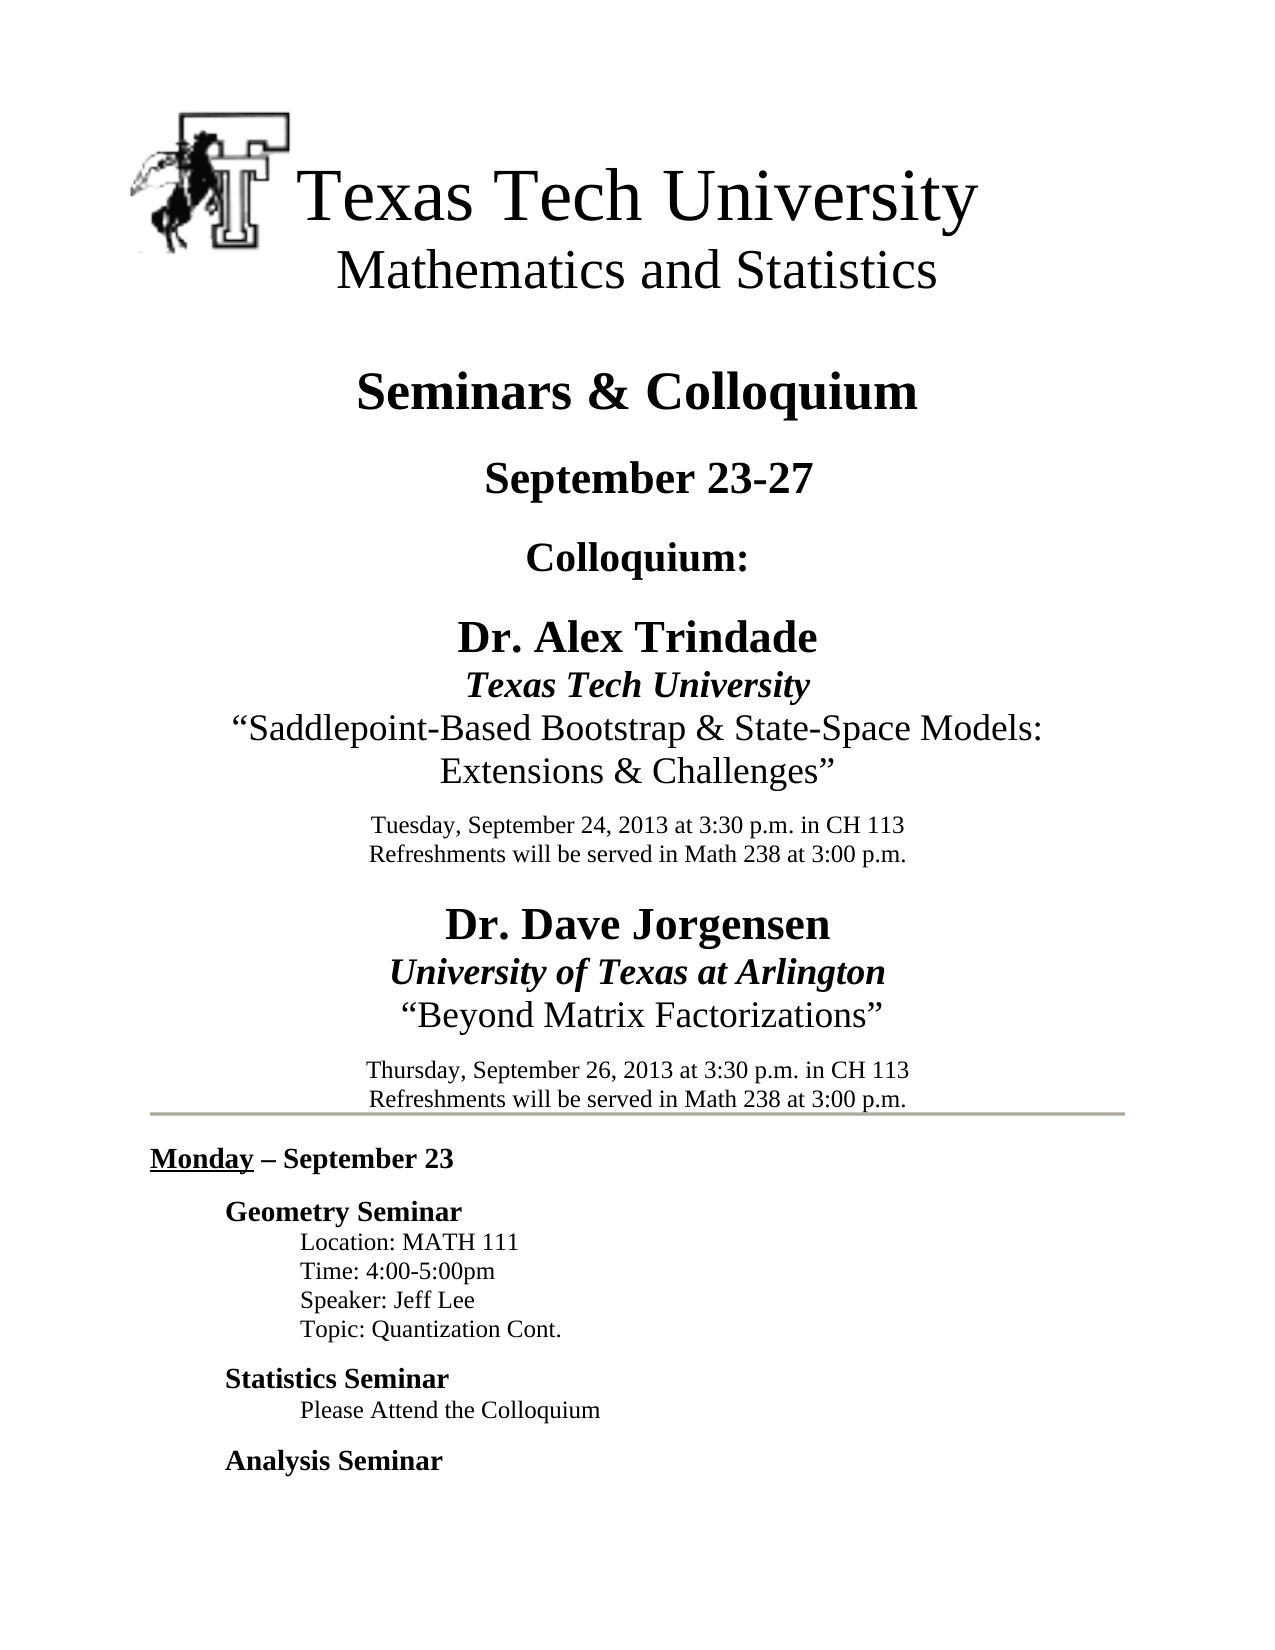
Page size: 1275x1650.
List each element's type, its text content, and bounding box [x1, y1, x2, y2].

text Seminars & Colloquium [150, 359, 1125, 421]
text Texas Tech University [294, 150, 1125, 236]
text Statistics Seminar [150, 1362, 1125, 1395]
text Monday – September 23 [150, 1141, 1125, 1175]
text Mathematics and Statistics [150, 236, 1125, 301]
text Dr. Alex Trindade [150, 609, 1125, 662]
text Refreshments will be served in Math 238 at 3:00 p.m. [150, 839, 1125, 868]
text Speaker: Jeff Lee [150, 1285, 1125, 1314]
text Tuesday, September 24, 2013 at 3:30 p.m. in CH 113 [150, 811, 1125, 839]
text Dr. Dave Jorgensen [150, 897, 1125, 949]
text Time: 4:00-5:00pm [150, 1256, 1125, 1285]
text Colloquium: [150, 532, 1125, 580]
text Topic: Quantization Cont. [225, 1314, 1125, 1342]
text September 23-27 [150, 450, 1125, 503]
text Please Attend the Colloquium [225, 1395, 1125, 1424]
text Analysis Seminar [150, 1443, 1125, 1477]
picture [125, 111, 294, 261]
text Texas Tech University [150, 662, 1125, 705]
text Geometry Seminar [150, 1194, 1125, 1227]
text Thursday, September 26, 2013 at 3:30 p.m. in CH 113 [150, 1055, 1125, 1084]
text Refreshments will be served in Math 238 at 3:00 p.m. [150, 1084, 1125, 1112]
text “Saddlepoint-Based Bootstrap & State-Space Models: Extensions & Challenges” [150, 705, 1125, 791]
text “Beyond Matrix Factorizations” [150, 993, 1125, 1036]
text Location: MATH 111 [225, 1227, 1125, 1256]
text University of Texas at Arlington [150, 949, 1125, 993]
